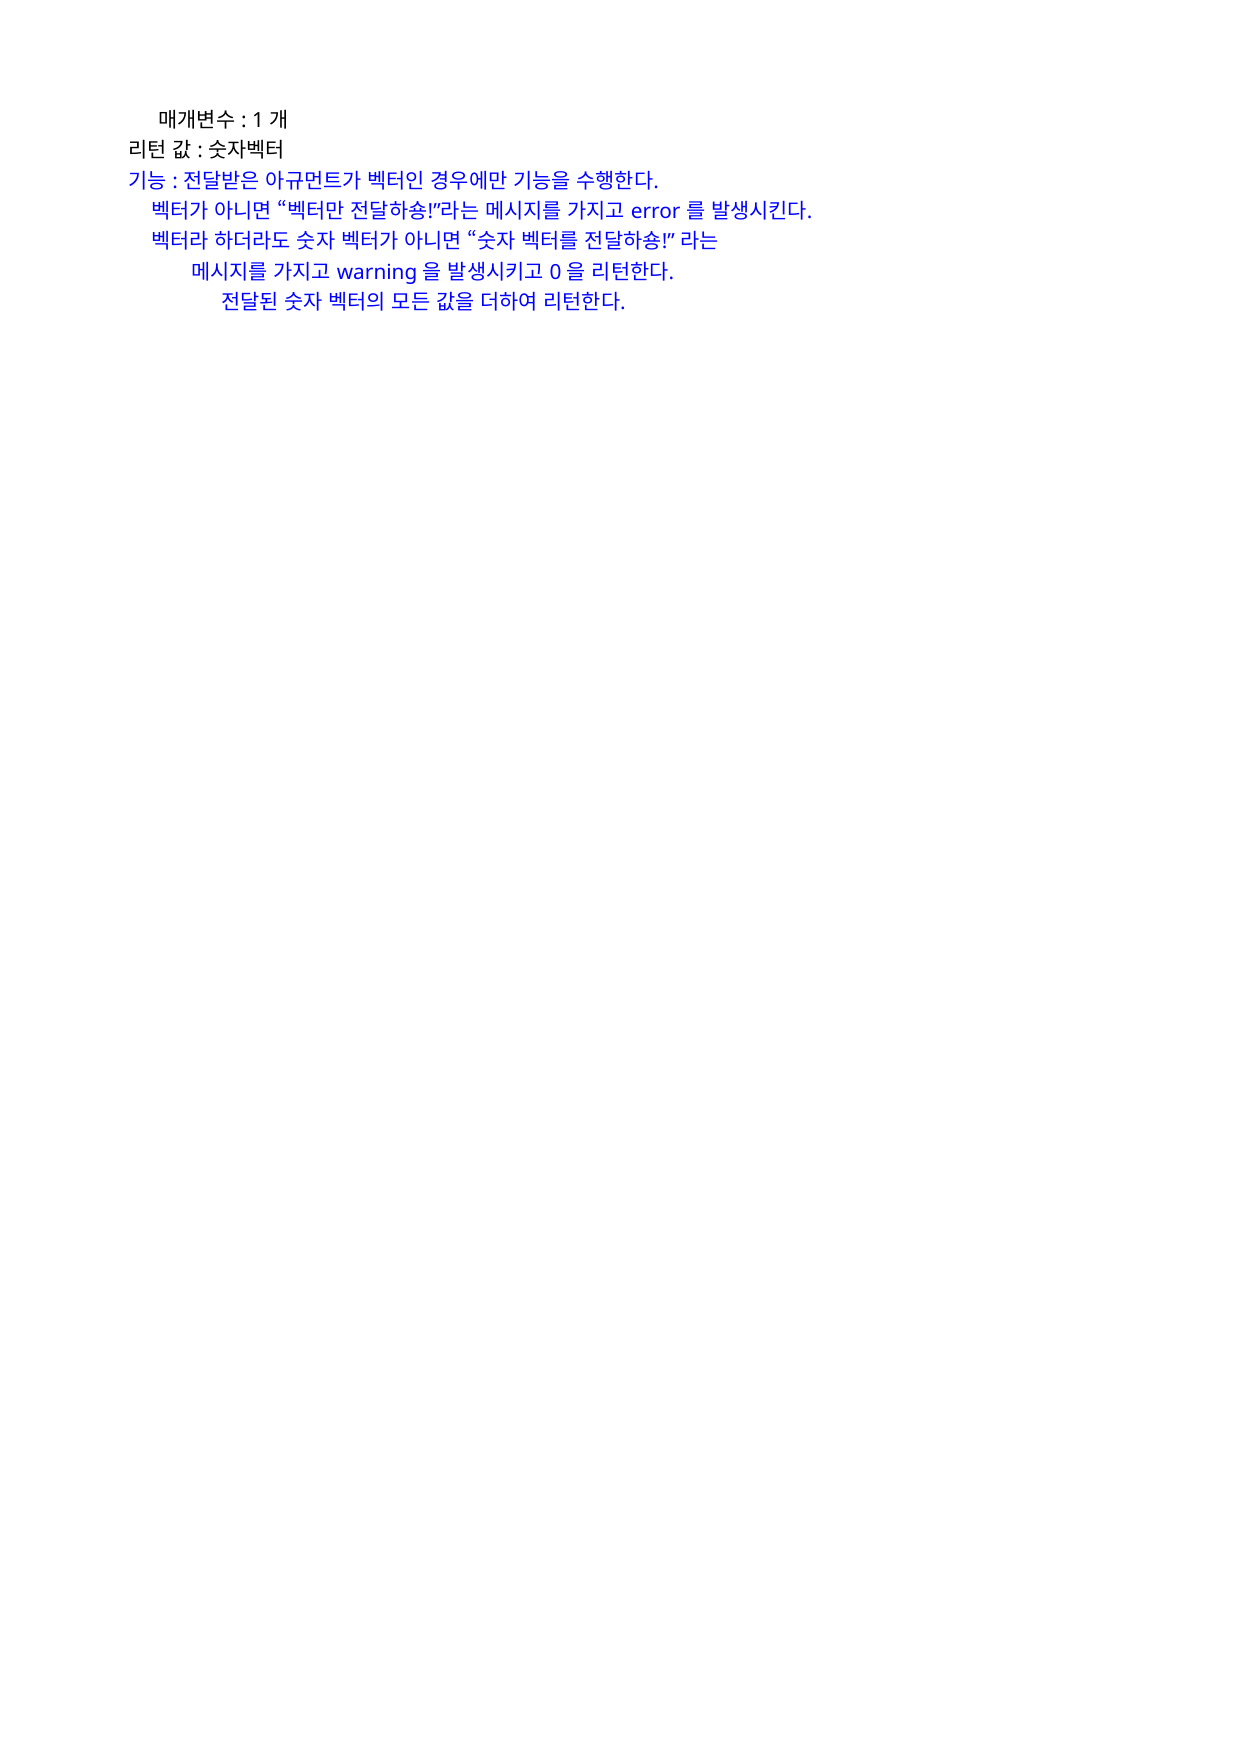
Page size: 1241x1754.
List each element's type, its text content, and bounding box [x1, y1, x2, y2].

text 메시지를 가지고 warning 을 발생시키고 0 을 리턴한다. [75, 255, 1165, 285]
text 벡터라 하더라도 숫자 벡터가 아니면 “숫자 벡터를 전달하숑!” 라는 [75, 225, 1165, 255]
text 전달된 숫자 벡터의 모든 값을 더하여 리턴한다. [75, 285, 1165, 316]
text 리턴 값 : 숫자벡터 [75, 134, 1165, 164]
text 매개변수 : 1 개 [75, 103, 1165, 134]
text 벡터가 아니면 “벡터만 전달하숑!”라는 메시지를 가지고 error 를 발생시킨다. [75, 194, 1165, 225]
text 기능 : 전달받은 아규먼트가 벡터인 경우에만 기능을 수행한다. [75, 164, 1165, 194]
